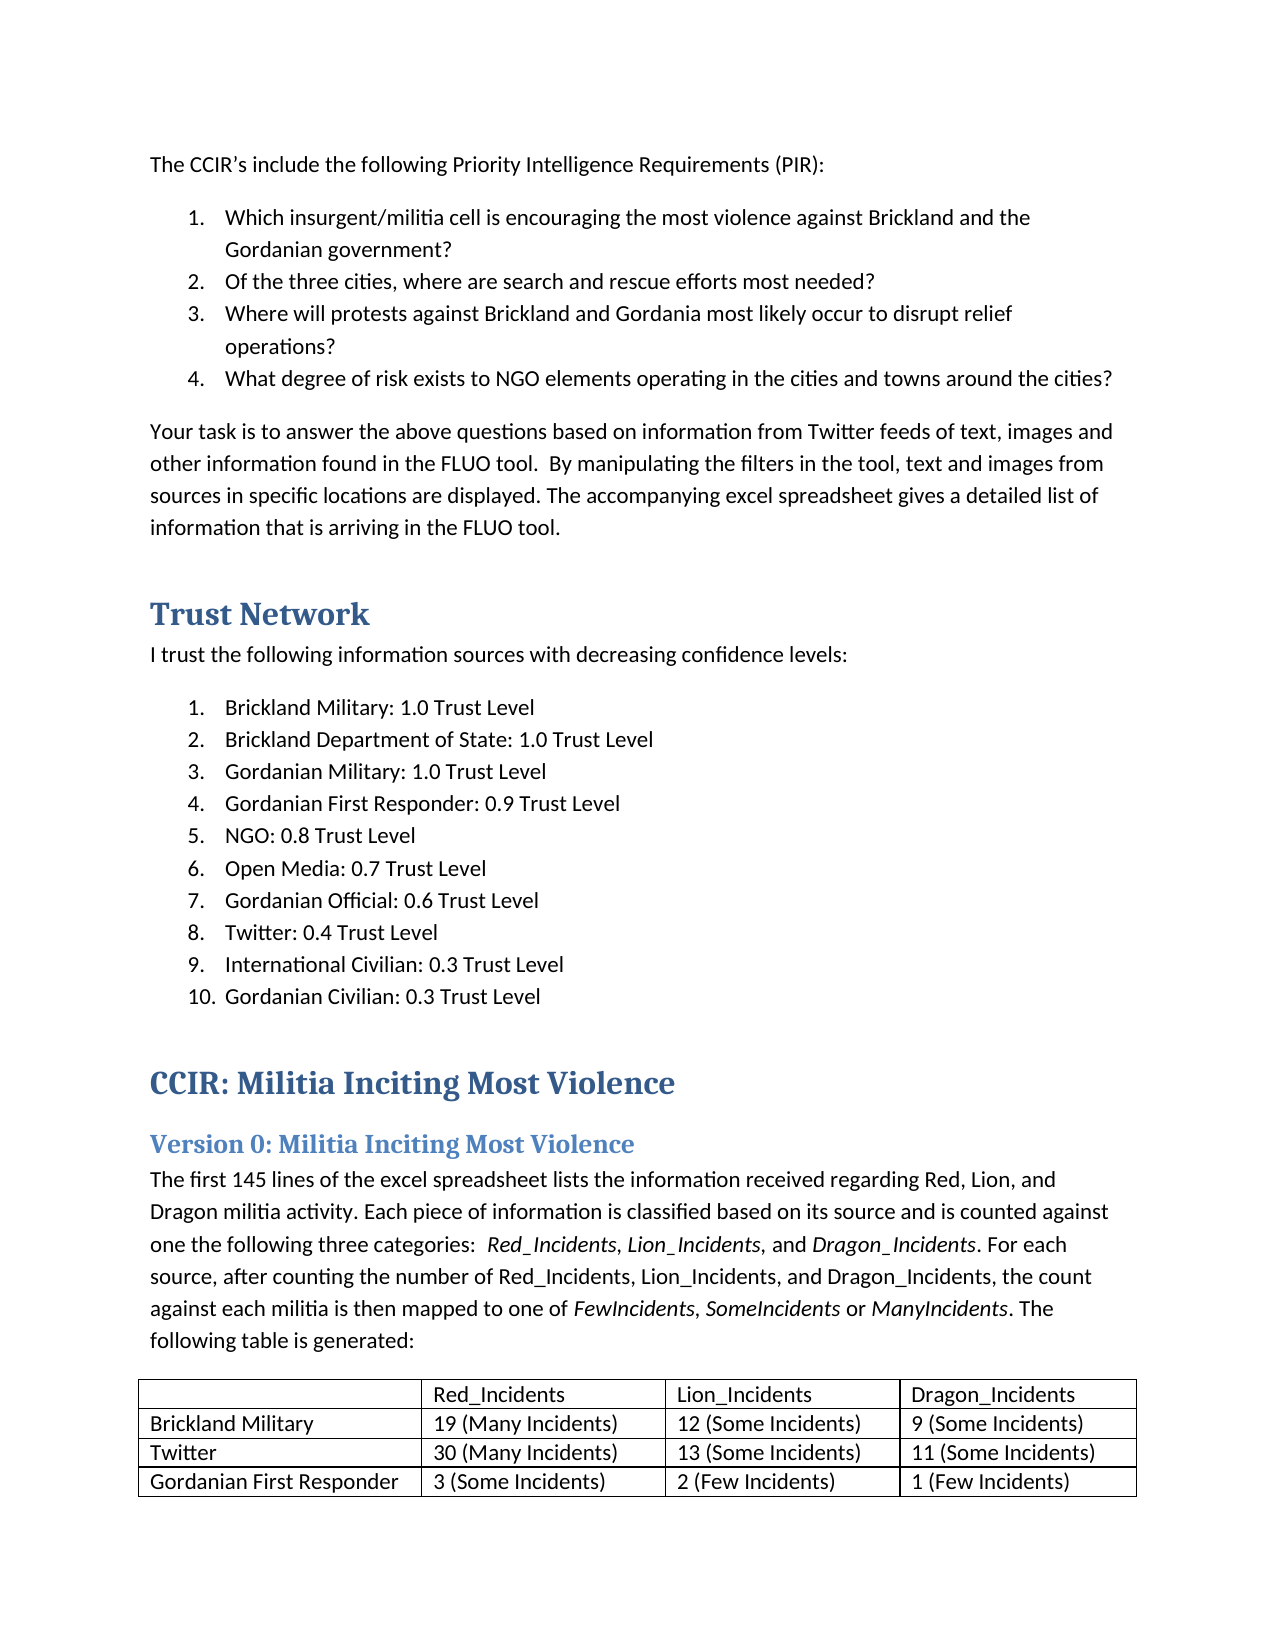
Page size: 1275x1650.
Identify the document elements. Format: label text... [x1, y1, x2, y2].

list Open Media: 0.7 Trust Level [187, 854, 1125, 882]
text I trust the following information sources with decreasing confidence levels: [150, 640, 1125, 668]
list NGO: 0.8 Trust Level [187, 822, 1125, 849]
table_cell 11 (Some Incidents) [901, 1439, 1136, 1466]
subtitle Version 0: Militia Inciting Most Violence [150, 1129, 1125, 1161]
subtitle Trust Network [150, 596, 1125, 634]
table_header Dragon_Incidents [901, 1380, 1136, 1408]
list Brickland Department of State: 1.0 Trust Level [187, 725, 1125, 753]
list Gordanian First Responder: 0.9 Trust Level [187, 789, 1125, 817]
list Brickland Military: 1.0 Trust Level [187, 693, 1125, 721]
list Twitter: 0.4 Trust Level [187, 918, 1125, 946]
text The first 145 lines of the excel spreadsheet lists the information received regarding Red, Lion, and Dragon militia activity. Each piece of information is classified based on its source and is counted against one the following three categories: Red_Incidents, Lion_Incidents, and Dragon_Incidents. For each source, after counting the number of Red_Incidents, Lion_Incidents, and Dragon_Incidents, the count against each militia is then mapped to one of FewIncidents, SomeIncidents or ManyIncidents. The following table is generated: [150, 1165, 1125, 1354]
table_cell Gordanian First Responder [139, 1468, 421, 1496]
table_cell 30 (Many Incidents) [422, 1439, 665, 1466]
list Which insurgent/militia cell is encouraging the most violence against Brickland and the Gordanian government? [187, 203, 1125, 263]
table_cell Twitter [139, 1439, 421, 1466]
table_header Red_Incidents [422, 1380, 665, 1408]
table_cell 12 (Some Incidents) [666, 1409, 899, 1437]
list Of the three cities, where are search and rescue efforts most needed? [187, 267, 1125, 295]
table_cell 1 (Few Incidents) [901, 1468, 1136, 1496]
list Gordanian Civilian: 0.3 Trust Level [187, 982, 1125, 1011]
subtitle CCIR: Militia Inciting Most Violence [150, 1065, 1125, 1103]
table_cell 9 (Some Incidents) [901, 1409, 1136, 1437]
table_header [139, 1380, 421, 1408]
table_cell 13 (Some Incidents) [666, 1439, 899, 1466]
list What degree of risk exists to NGO elements operating in the cities and towns around the cities? [187, 364, 1125, 392]
list Gordanian Official: 0.6 Trust Level [187, 886, 1125, 914]
table_cell 19 (Many Incidents) [422, 1409, 665, 1437]
table_cell 3 (Some Incidents) [422, 1468, 665, 1496]
text The CCIR’s include the following Priority Intelligence Requirements (PIR): [150, 150, 1125, 178]
table_cell Brickland Military [139, 1409, 421, 1437]
table_header Lion_Incidents [666, 1380, 899, 1408]
table_cell 2 (Few Incidents) [666, 1468, 899, 1496]
list Where will protests against Brickland and Gordania most likely occur to disrupt relief operations? [187, 299, 1125, 360]
list International Civilian: 0.3 Trust Level [187, 950, 1125, 978]
list Gordanian Military: 1.0 Trust Level [187, 757, 1125, 785]
text Your task is to answer the above questions based on information from Twitter feeds of text, images and other information found in the FLUO tool. By manipulating the filters in the tool, text and images from sources in specific locations are displayed. The accompanying excel spreadsheet gives a detailed list of information that is arriving in the FLUO tool. [150, 417, 1125, 542]
